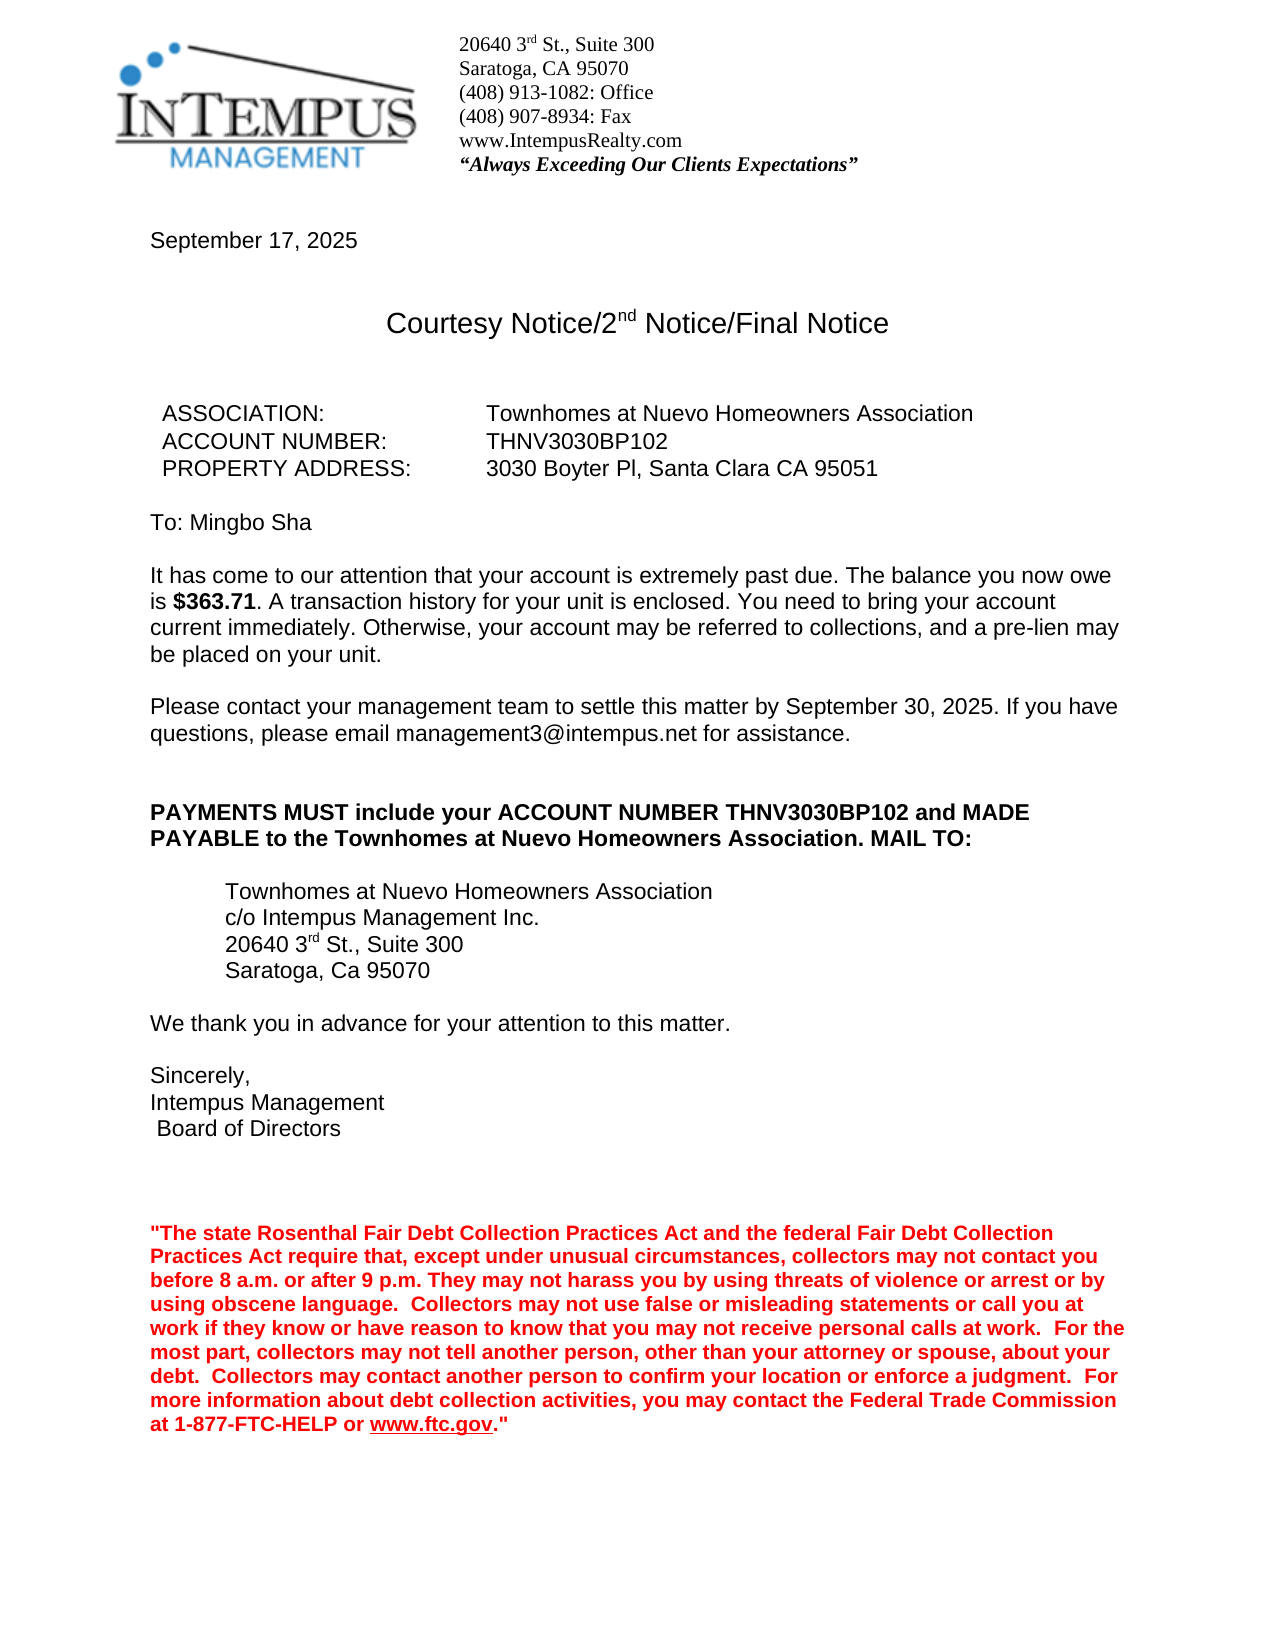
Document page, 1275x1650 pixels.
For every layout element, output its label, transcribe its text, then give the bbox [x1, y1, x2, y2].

text Intempus Management [150, 1089, 1125, 1115]
text Courtesy Notice/2nd Notice/Final Notice [150, 306, 1125, 339]
text 20640 3rd St., Suite 300 [225, 931, 1125, 957]
title We thank you in advance for your attention to this matter. [150, 1009, 1125, 1036]
table_cell PROPERTY ADDRESS: [151, 455, 474, 481]
table_header Townhomes at Nuevo Homeowners Association [475, 400, 1124, 427]
text PAYMENTS MUST include your ACCOUNT NUMBER THNV3030BP102 and MADE PAYABLE to the Townhomes at Nuevo Homeowners Association. MAIL TO: [150, 799, 1125, 851]
text Sincerely, [150, 1062, 1125, 1089]
text Board of Directors [150, 1115, 1125, 1141]
text Townhomes at Nuevo Homeowners Association [225, 878, 1125, 904]
table_cell ACCOUNT NUMBER: [151, 428, 474, 454]
title "The state Rosenthal Fair Debt Collection Practices Act and the federal Fair Debt Collection Practices Act require that, except under unusual circumstances, collectors may not contact you before 8 a.m. or after 9 p.m. They may not harass you by using threats of violence or arrest or by using obscene language. Collectors may not use false or misleading statements or call you at work if they know or have reason to know that you may not receive personal calls at work. For the most part, collectors may not tell another person, other than your attorney or spouse, about your debt. Collectors may contact another person to confirm your location or enforce a judgment. For more information about debt collection activities, you may contact the Federal Trade Commission at 1-877-FTC-HELP or www.ftc.gov." [150, 1220, 1125, 1436]
table_cell THNV3030BP102 [475, 428, 1124, 454]
table_cell 3030 Boyter Pl, Santa Clara CA 95051 [475, 455, 1124, 481]
text September 17, 2025 [150, 227, 1125, 253]
table_header ASSOCIATION: [151, 400, 474, 427]
text To: Mingbo Sha [150, 509, 1125, 535]
text Please contact your management team to settle this matter by September 30, 2025. If you have questions, please email management3@intempus.net for assistance. [150, 693, 1125, 746]
text Saratoga, Ca 95070 [225, 957, 1125, 983]
text c/o Intempus Management Inc. [225, 904, 1125, 931]
picture [100, 12, 430, 182]
text It has come to our attention that your account is extremely past due. The balance you now owe is $363.71. A transaction history for your unit is enclosed. You need to bring your account current immediately. Otherwise, your account may be referred to collections, and a pre-lien may be placed on your unit. [150, 562, 1125, 667]
